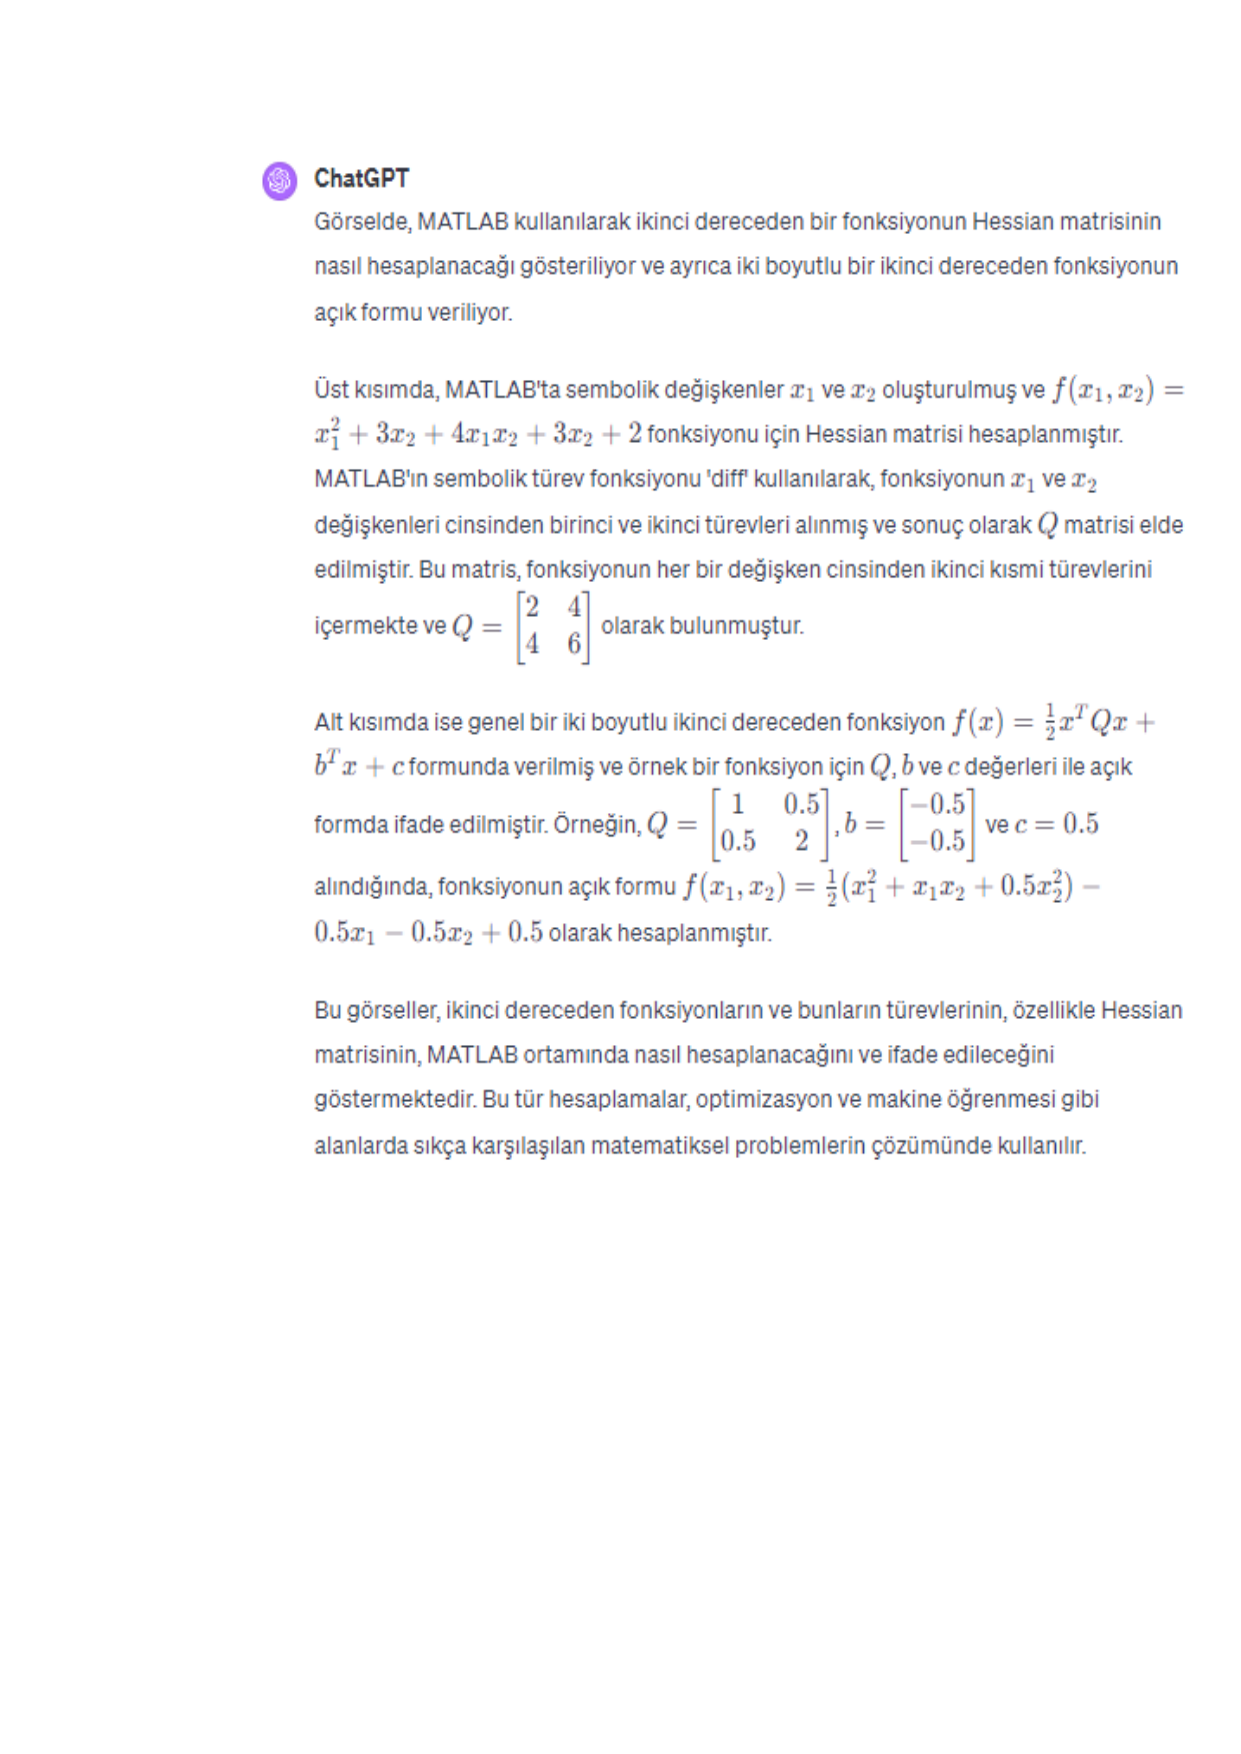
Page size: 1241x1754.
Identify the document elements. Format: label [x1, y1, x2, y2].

picture [147, 147, 1202, 1189]
